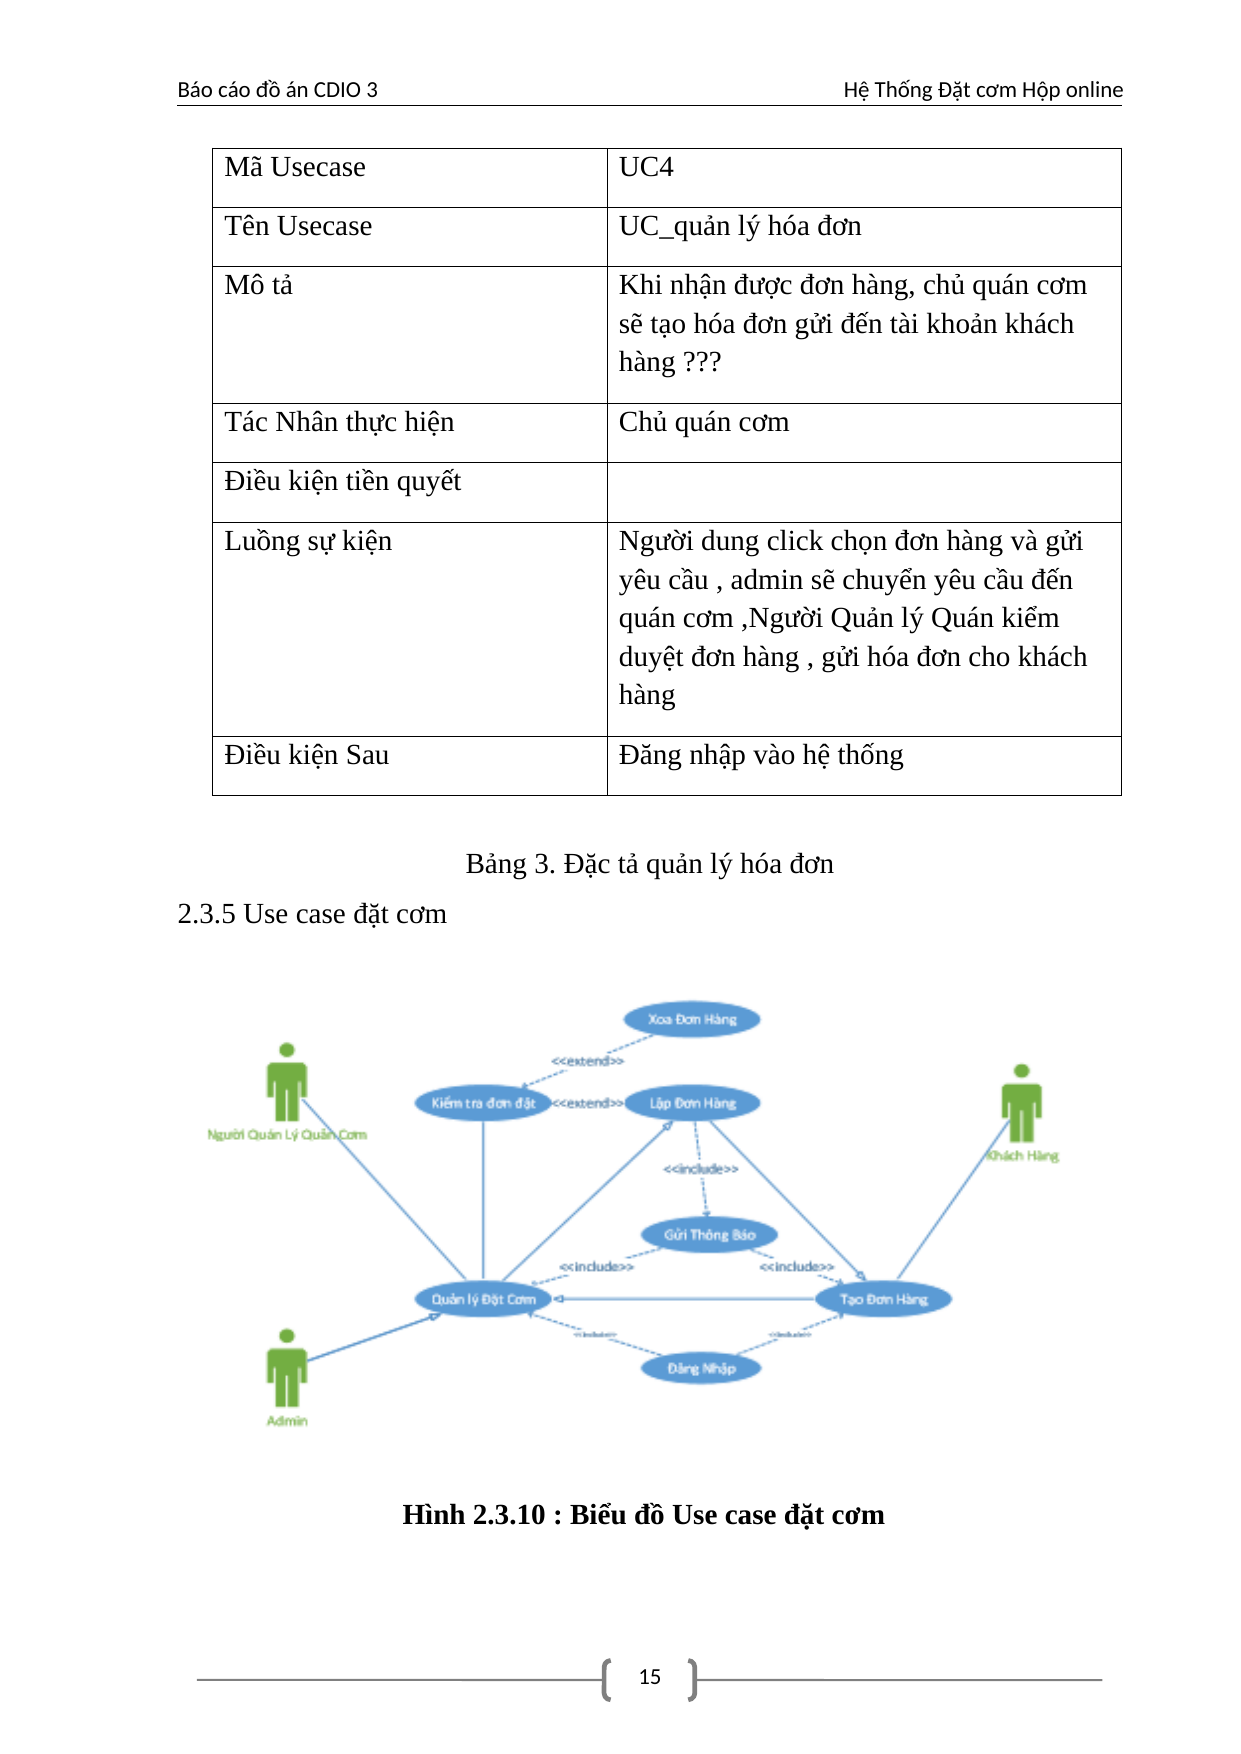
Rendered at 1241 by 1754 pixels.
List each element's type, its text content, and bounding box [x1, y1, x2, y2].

table_cell UC_quản lý hóa đơn [608, 208, 1121, 266]
table_cell Điều kiện tiền quyết [213, 463, 607, 522]
text Hình 2.3.10 : Biểu đồ Use case đặt cơm [177, 1497, 1122, 1531]
table_cell Tác Nhân thực hiện [213, 404, 607, 462]
table_cell Đăng nhập vào hệ thống [608, 737, 1121, 795]
table_cell Khi nhận được đơn hàng, chủ quán cơm sẽ tạo hóa đơn gửi đến tài khoản khách hàng ??? [608, 267, 1121, 403]
table_cell Mã Usecase [213, 149, 607, 207]
table_cell UC4 [608, 149, 1121, 207]
text 2.3.5 Use case đặt cơm [177, 897, 1122, 930]
table_cell Chủ quán cơm [608, 404, 1121, 462]
table_cell Người dung click chọn đơn hàng và gửi yêu cầu , admin sẽ chuyển yêu cầu đến quán cơm ,Người Quản lý Quán kiểm duyệt đơn hàng , gửi hóa đơn cho khách hàng [608, 523, 1121, 736]
table_cell Luồng sự kiện [213, 523, 607, 736]
picture [177, 956, 1074, 1473]
table_cell Tên Usecase [213, 208, 607, 266]
table_cell Điều kiện Sau [213, 737, 607, 795]
table_cell Mô tả [213, 267, 607, 403]
text Bảng 3. Đặc tả quản lý hóa đơn [177, 846, 1122, 880]
table_cell [608, 463, 1121, 522]
